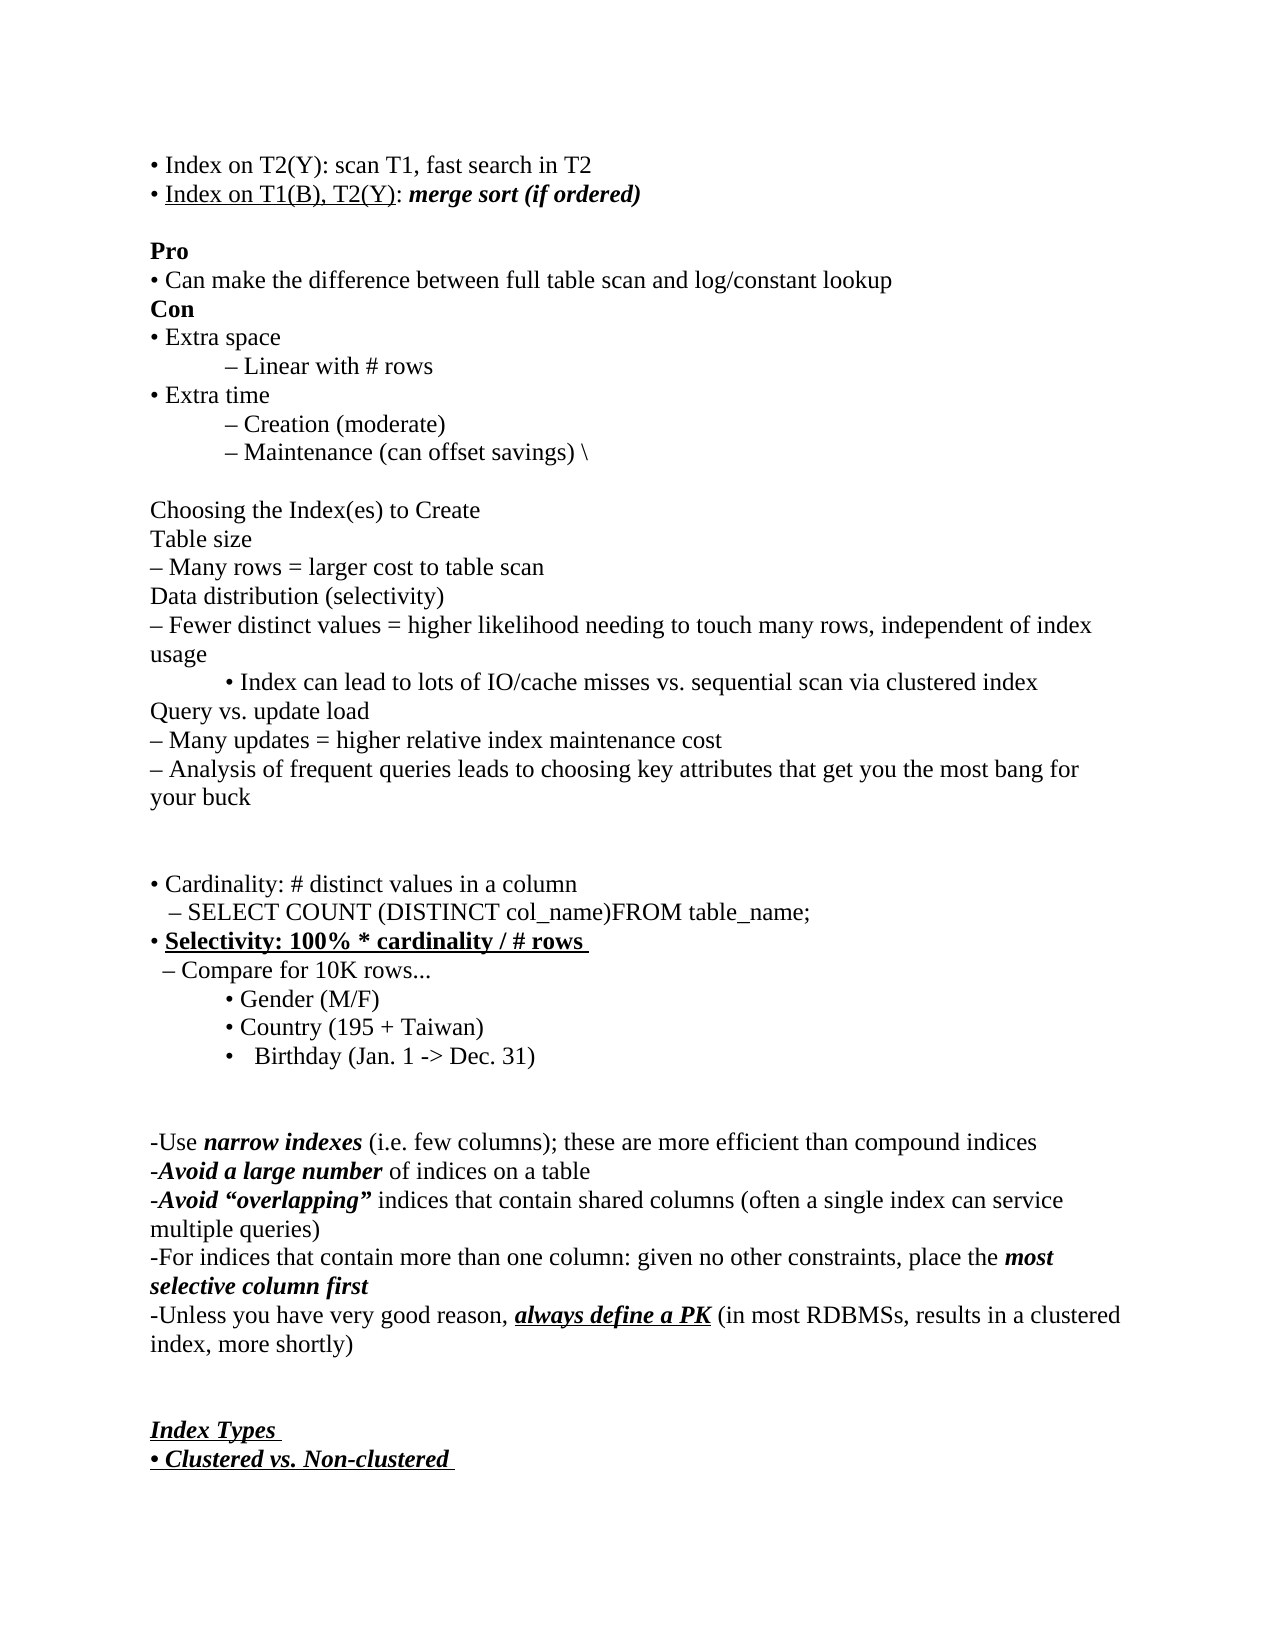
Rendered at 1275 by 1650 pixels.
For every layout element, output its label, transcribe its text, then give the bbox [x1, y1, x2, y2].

text • Selectivity: 100% * cardinality / # rows [150, 926, 1125, 955]
text – Compare for 10K rows... [150, 955, 1125, 984]
text -For indices that contain more than one column: given no other constraints, place the most selective column first [150, 1242, 1125, 1300]
text • Gender (M/F) [150, 984, 1125, 1012]
text – Many updates = higher relative index maintenance cost [150, 725, 1125, 754]
text – Linear with # rows [150, 351, 1125, 380]
text -Unless you have very good reason, always define a PK (in most RDBMSs, results in a clustered index, more shortly) [150, 1300, 1125, 1357]
text • Extra space [150, 322, 1125, 351]
text • Index can lead to lots of IO/cache misses vs. sequential scan via clustered index [150, 667, 1125, 696]
text • Country (195 + Taiwan) [150, 1012, 1125, 1041]
text – Fewer distinct values = higher likelihood needing to touch many rows, independent of index usage [150, 610, 1125, 667]
text Query vs. update load [150, 696, 1125, 725]
text Index Types [150, 1415, 1125, 1444]
text • Extra time [150, 380, 1125, 409]
text • Index on T2(Y): scan T1, fast search in T2 [150, 150, 1125, 179]
text – Analysis of frequent queries leads to choosing key attributes that get you the most bang for your buck [150, 754, 1125, 811]
text • Cardinality: # distinct values in a column [150, 869, 1125, 897]
text Pro [150, 236, 1125, 265]
text – Creation (moderate) [150, 409, 1125, 437]
text • Birthday (Jan. 1 -> Dec. 31) [150, 1041, 1125, 1070]
text -Use narrow indexes (i.e. few columns); these are more efficient than compound indices [150, 1127, 1125, 1156]
text • Index on T1(B), T2(Y): merge sort (if ordered) [150, 179, 1125, 207]
text -Avoid “overlapping” indices that contain shared columns (often a single index can service multiple queries) [150, 1185, 1125, 1242]
text Choosing the Index(es) to Create [150, 495, 1125, 524]
text -Avoid a large number of indices on a table [150, 1156, 1125, 1185]
text – SELECT COUNT (DISTINCT col_name) FROM table_name; [150, 897, 1125, 926]
text Table size [150, 524, 1125, 552]
text Data distribution (selectivity) [150, 581, 1125, 610]
text Con [150, 294, 1125, 322]
text – Many rows = larger cost to table scan [150, 552, 1125, 581]
text – Maintenance (can offset savings) \ [150, 437, 1125, 466]
text • Clustered vs. Non-clustered [150, 1444, 1125, 1472]
text • Can make the difference between full table scan and log/constant lookup [150, 265, 1125, 294]
